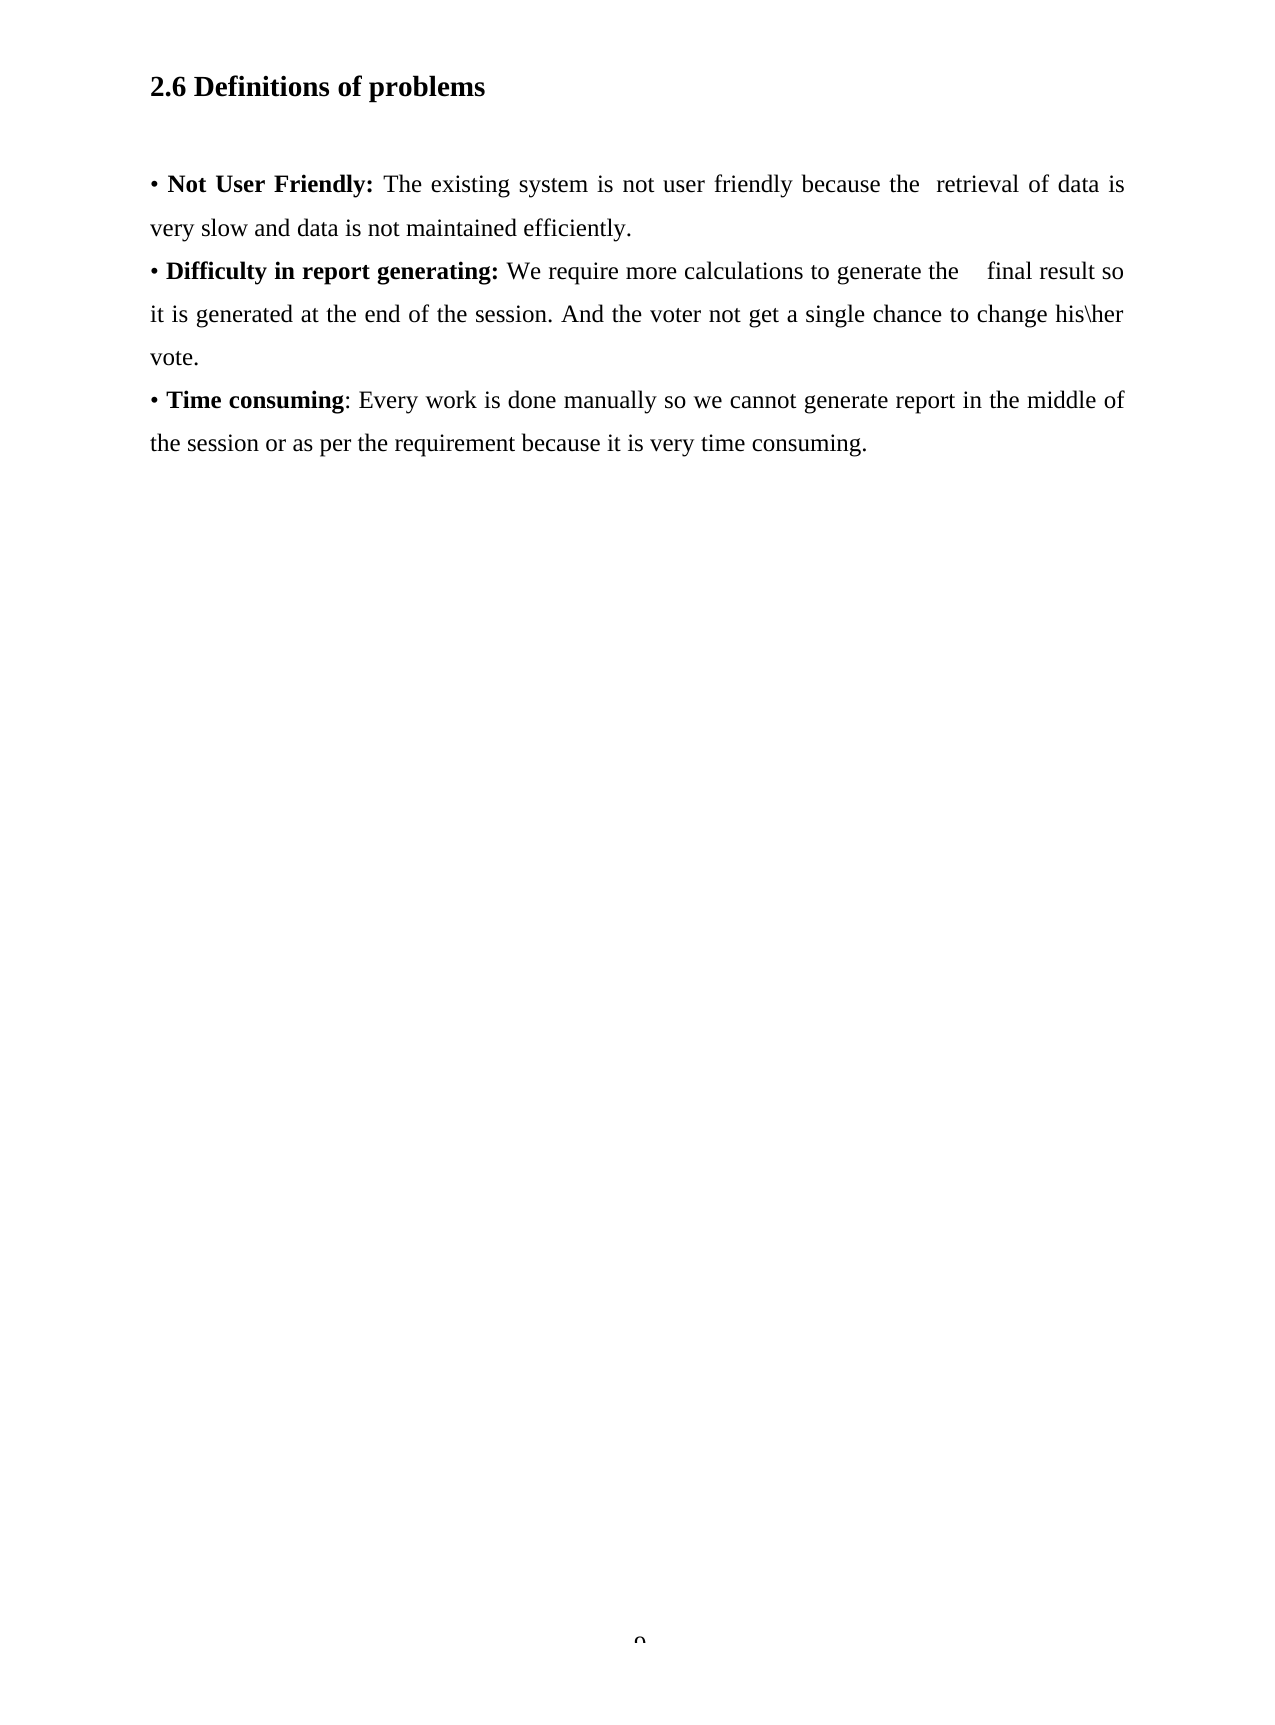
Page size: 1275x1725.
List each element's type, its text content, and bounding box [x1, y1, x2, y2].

subtitle Definitions of problems [150, 69, 1212, 102]
list Time consuming: Every work is done manually so we cannot generate report in the middle of the session or as per the requirement because it is very time consuming. [150, 385, 1125, 457]
list Difficulty in report generating: We require more calculations to generate the final result so it is generated at the end of the session. And the voter not get a single chance to change his\her vote. [150, 256, 1125, 371]
list Not User Friendly: The existing system is not user friendly because the retrieval of data is very slow and data is not maintained efficiently. [150, 169, 1125, 241]
